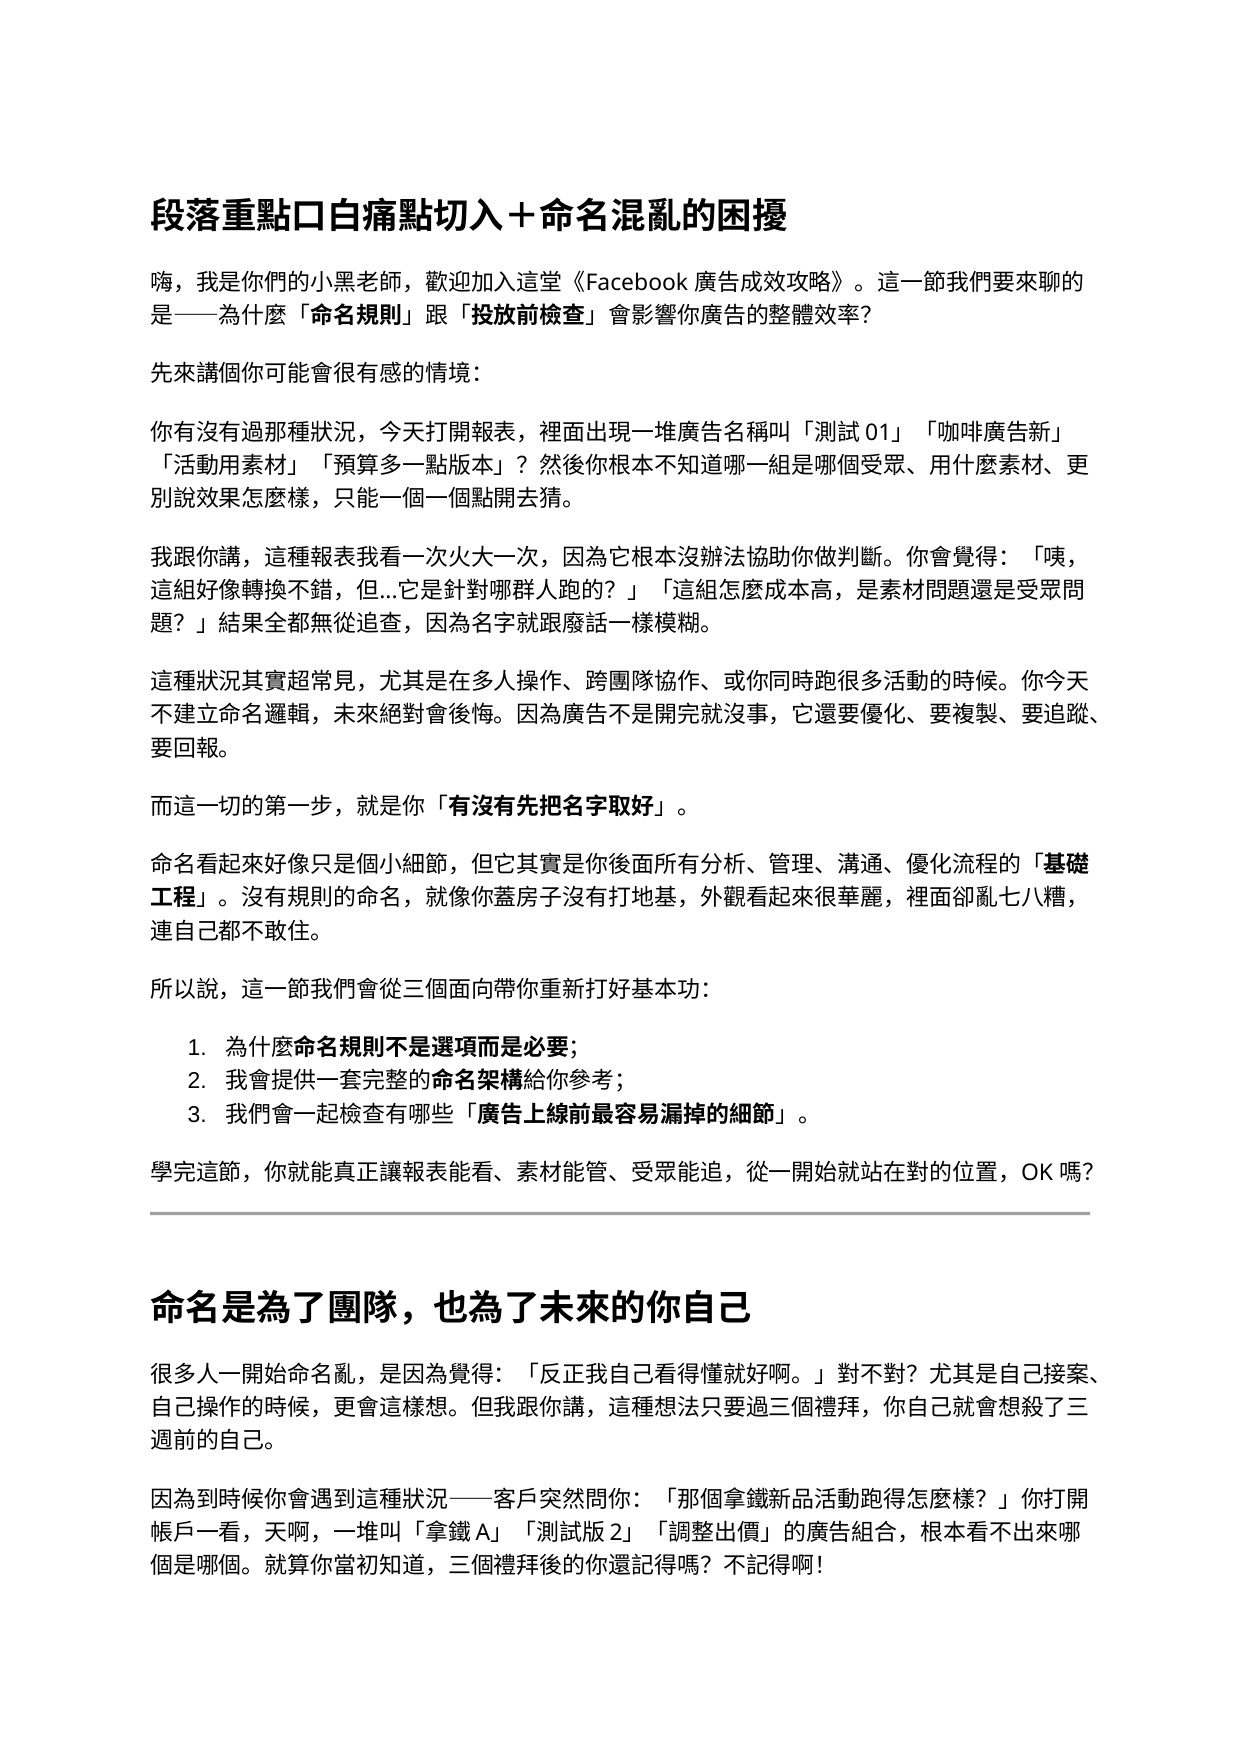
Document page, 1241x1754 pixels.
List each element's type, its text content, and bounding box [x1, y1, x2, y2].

text 命名看起來好像只是個小細節，但它其實是你後面所有分析、管理、溝通、優化流程的「基礎工程」。沒有規則的命名，就像你蓋房子沒有打地基，外觀看起來很華麗，裡面卻亂七八糟，連自己都不敢住。 [150, 846, 1090, 946]
text 所以說，這一節我們會從三個面向帶你重新打好基本功： [150, 971, 1090, 1004]
list 我會提供一套完整的命名架構給你參考； [187, 1062, 1090, 1095]
text 而這一切的第一步，就是你「有沒有先把名字取好」。 [150, 788, 1090, 821]
text 學完這節，你就能真正讓報表能看、素材能管、受眾能追，從一開始就站在對的位置，OK 嗎？ [150, 1154, 1090, 1187]
text 這種狀況其實超常見，尤其是在多人操作、跨團隊協作、或你同時跑很多活動的時候。你今天不建立命名邏輯，未來絕對會後悔。因為廣告不是開完就沒事，它還要優化、要複製、要追蹤、要回報。 [150, 663, 1090, 763]
text 先來講個你可能會很有感的情境： [150, 355, 1090, 388]
text 嗨，我是你們的小黑老師，歡迎加入這堂《Facebook 廣告成效攻略》。這一節我們要來聊的是——為什麼「命名規則」跟「投放前檢查」會影響你廣告的整體效率？ [150, 264, 1090, 330]
text 很多人一開始命名亂，是因為覺得：「反正我自己看得懂就好啊。」對不對？尤其是自己接案、自己操作的時候，更會這樣想。但我跟你講，這種想法只要過三個禮拜，你自己就會想殺了三週前的自己。 [150, 1356, 1090, 1456]
text 你有沒有過那種狀況，今天打開報表，裡面出現一堆廣告名稱叫「測試01」「咖啡廣告新」「活動用素材」「預算多一點版本」？然後你根本不知道哪一組是哪個受眾、用什麼素材、更別說效果怎麼樣，只能一個一個點開去猜。 [150, 413, 1090, 513]
subtitle 命名是為了團隊，也為了未來的你自己 [150, 1280, 1090, 1331]
text 因為到時候你會遇到這種狀況——客戶突然問你：「那個拿鐵新品活動跑得怎麼樣？」你打開帳戶一看，天啊，一堆叫「拿鐵A」「測試版2」「調整出價」的廣告組合，根本看不出來哪個是哪個。就算你當初知道，三個禮拜後的你還記得嗎？不記得啊！ [150, 1481, 1090, 1580]
text 我跟你講，這種報表我看一次火大一次，因為它根本沒辦法協助你做判斷。你會覺得：「咦，這組好像轉換不錯，但...它是針對哪群人跑的？」「這組怎麼成本高，是素材問題還是受眾問題？」結果全都無從追查，因為名字就跟廢話一樣模糊。 [150, 538, 1090, 638]
list 我們會一起檢查有哪些「廣告上線前最容易漏掉的細節」。 [187, 1095, 1090, 1129]
list 為什麼命名規則不是選項而是必要； [187, 1029, 1090, 1062]
subtitle 段落重點口白痛點切入＋命名混亂的困擾 [150, 187, 1090, 239]
